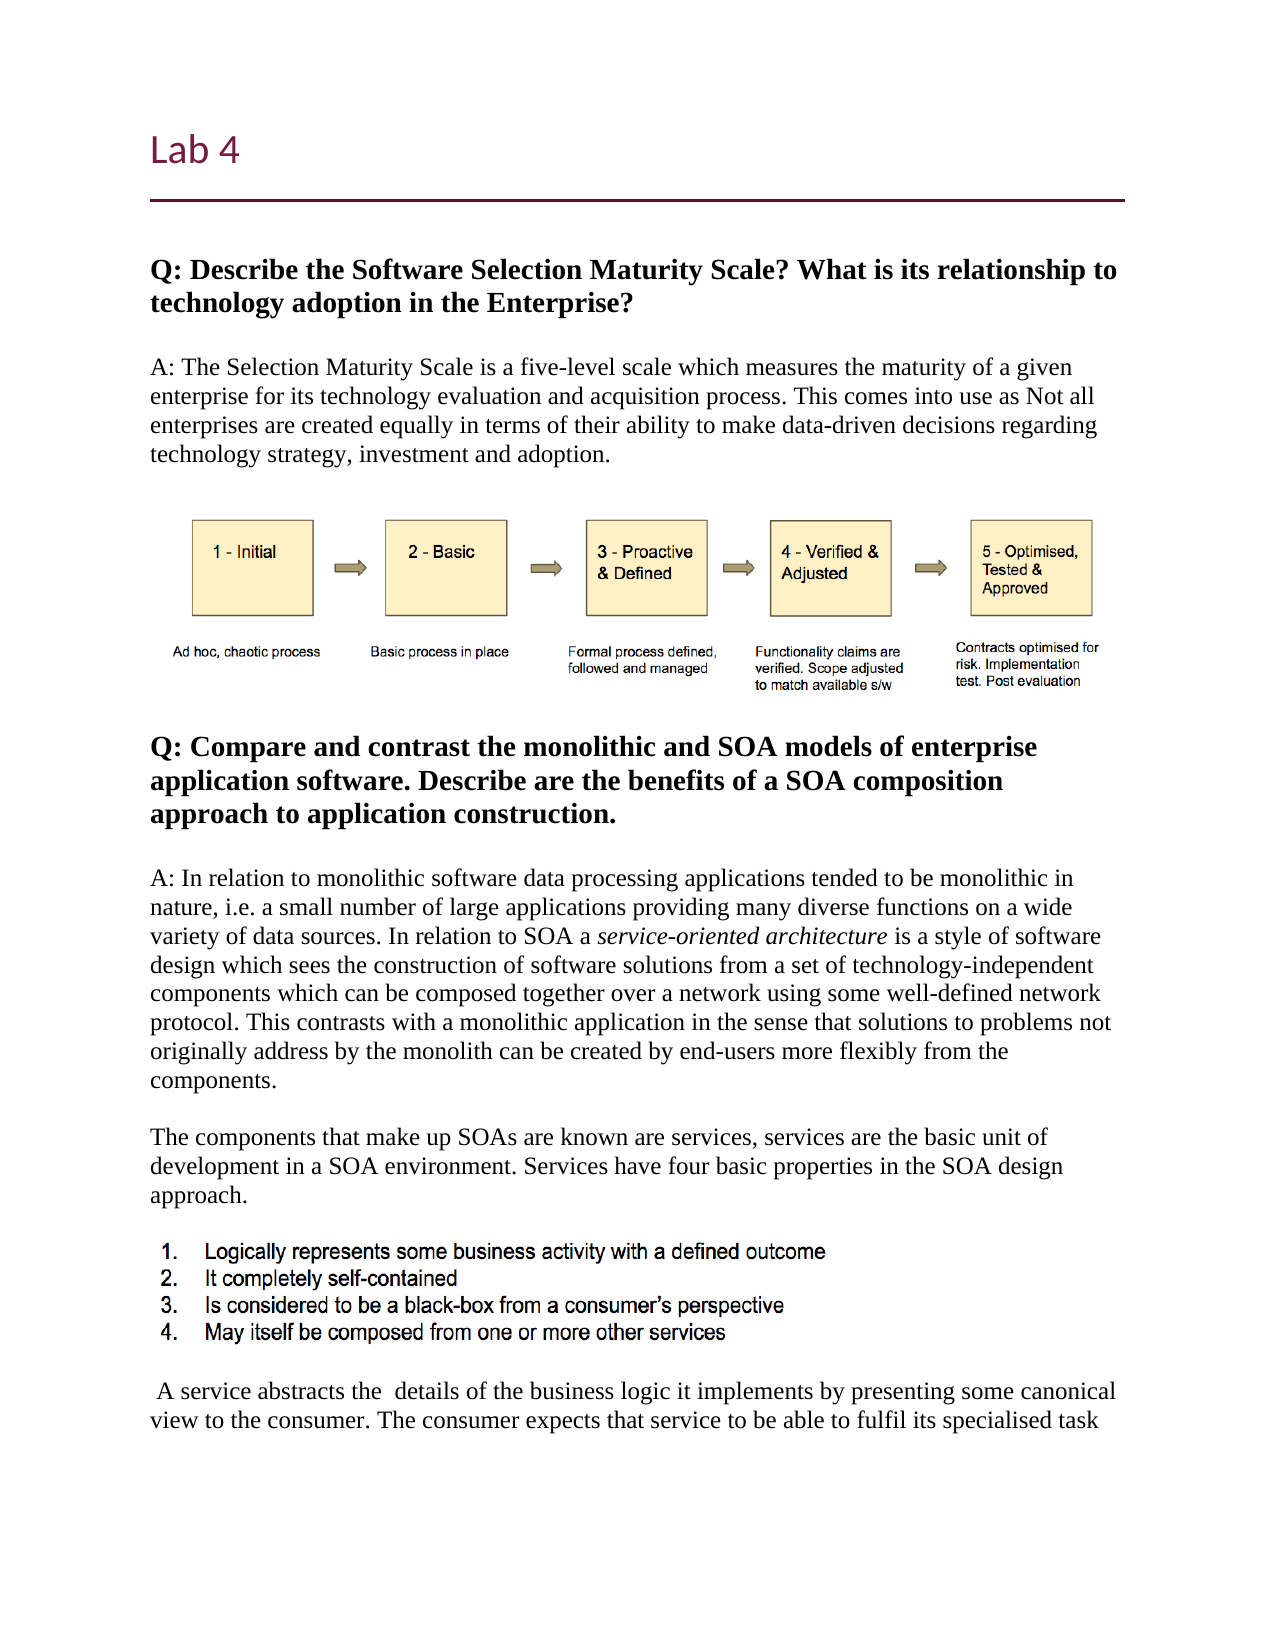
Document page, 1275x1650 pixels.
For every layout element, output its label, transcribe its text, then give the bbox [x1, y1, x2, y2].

text The components that make up SOAs are known are services, services are the basic unit of development in a SOA environment. Services have four basic properties in the SOA design approach. [150, 1122, 1125, 1208]
subtitle Lab 4 [150, 123, 1125, 199]
text A: In relation to monolithic software data processing applications tended to be monolithic in nature, i.e. a small number of large applications providing many diverse functions on a wide variety of data sources. In relation to SOA a service-oriented architecture is a style of software design which sees the construction of software solutions from a set of technology-independent components which can be composed together over a network using some well-defined network protocol. This contrasts with a monolithic application in the sense that solutions to problems not originally address by the monolith can be created by end-users more flexibly from the components. [150, 863, 1125, 1093]
picture [150, 501, 1125, 696]
text Q: Describe the Software Selection Maturity Scale? What is its relationship to technology adoption in the Enterprise? [150, 252, 1125, 319]
text Q: Compare and contrast the monolithic and SOA models of enterprise application software. Describe are the benefits of a SOA composition approach to application construction. [150, 729, 1125, 830]
picture [150, 1237, 834, 1348]
text A: The Selection Maturity Scale is a five-level scale which measures the maturity of a given enterprise for its technology evaluation and acquisition process. This comes into use as Not all enterprises are created equally in terms of their ability to make data-driven decisions regarding technology strategy, investment and adoption. [150, 352, 1125, 467]
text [150, 1376, 1125, 1434]
